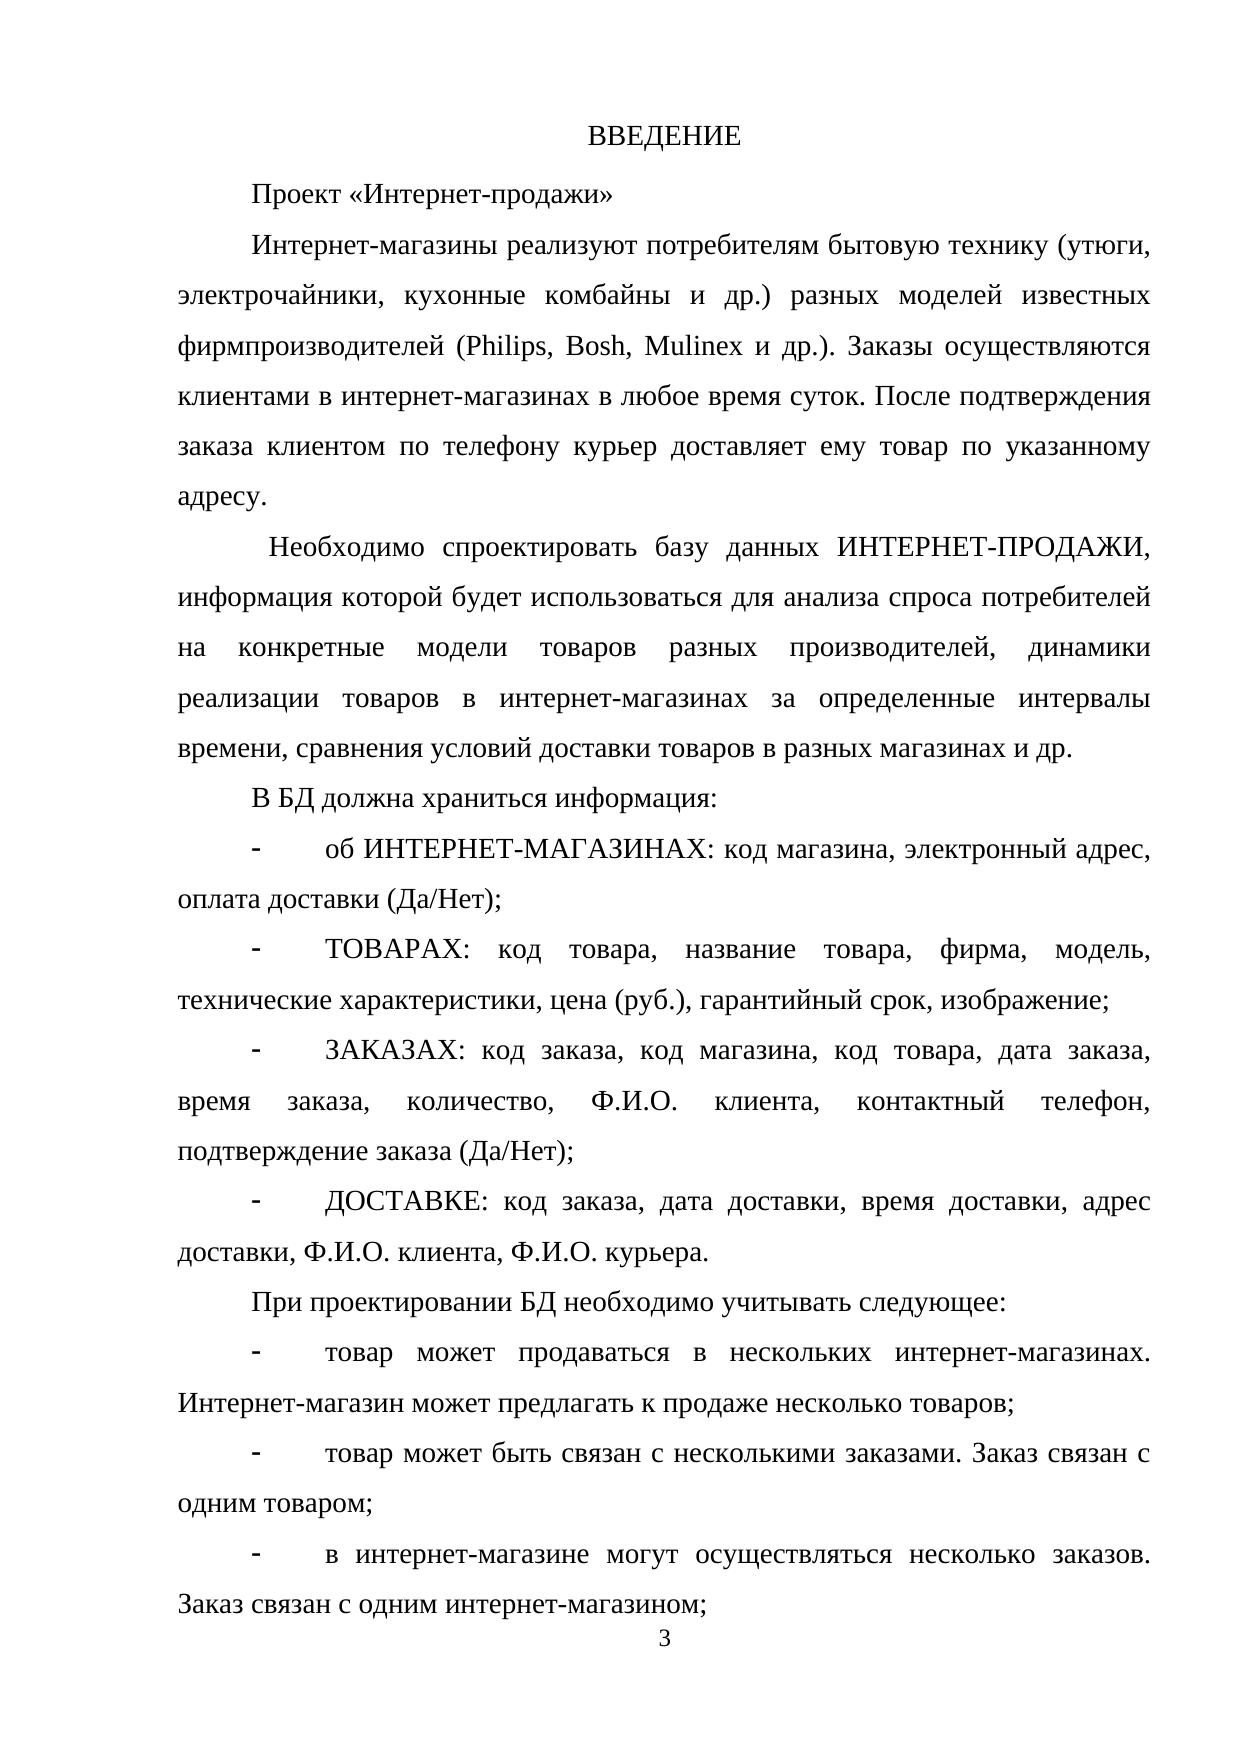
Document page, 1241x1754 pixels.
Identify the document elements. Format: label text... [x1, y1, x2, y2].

list об ИНТЕРНЕТ-МАГАЗИНАХ: код магазина, электронный адрес, оплата доставки (Да/Нет); [177, 831, 1152, 915]
list ТОВАРАХ: код товара, название товара, фирма, модель, технические характеристики, цена (руб.), гарантийный срок, изображение; [177, 931, 1152, 1015]
list в интернет-магазине могут осуществляться несколько заказов. Заказ связан с одним интернет-магазином; [177, 1536, 1152, 1620]
list товар может быть связан с несколькими заказами. Заказ связан с одним товаром; [177, 1435, 1152, 1519]
text В БД должна храниться информация: [177, 780, 1152, 814]
text Интернет-магазины реализуют потребителям бытовую технику (утюги, электрочайники, кухонные комбайны и др.) разных моделей известных фирмпроизводителей (Philips, Bosh, Mulinex и др.). Заказы осуществляются клиентами в интернет-магазинах в любое время суток. После подтверждения заказа клиентом по телефону курьер доставляет ему товар по указанному адресу. [177, 227, 1152, 512]
list ДОСТАВКЕ: код заказа, дата доставки, время доставки, адрес доставки, Ф.И.О. клиента, Ф.И.О. курьера. [177, 1183, 1152, 1267]
list ЗАКАЗАХ: код заказа, код магазина, код товара, дата заказа, время заказа, количество, Ф.И.О. клиента, контактный телефон, подтверждение заказа (Да/Нет); [177, 1032, 1152, 1166]
text Необходимо спроектировать базу данных ИНТЕРНЕТ-ПРОДАЖИ, информация которой будет использоваться для анализа спроса потребителей на конкретные модели товаров разных производителей, динамики реализации товаров в интернет-магазинах за определенные интервалы времени, сравнения условий доставки товаров в разных магазинах и др. [177, 529, 1152, 764]
list товар может продаваться в нескольких интернет-магазинах. Интернет-магазин может предлагать к продаже несколько товаров; [177, 1334, 1152, 1418]
text При проектировании БД необходимо учитывать следующее: [251, 1284, 1152, 1317]
subtitle ВВЕДЕНИЕ [177, 118, 1152, 152]
text Проект «Интернет-продажи» [177, 177, 1152, 210]
